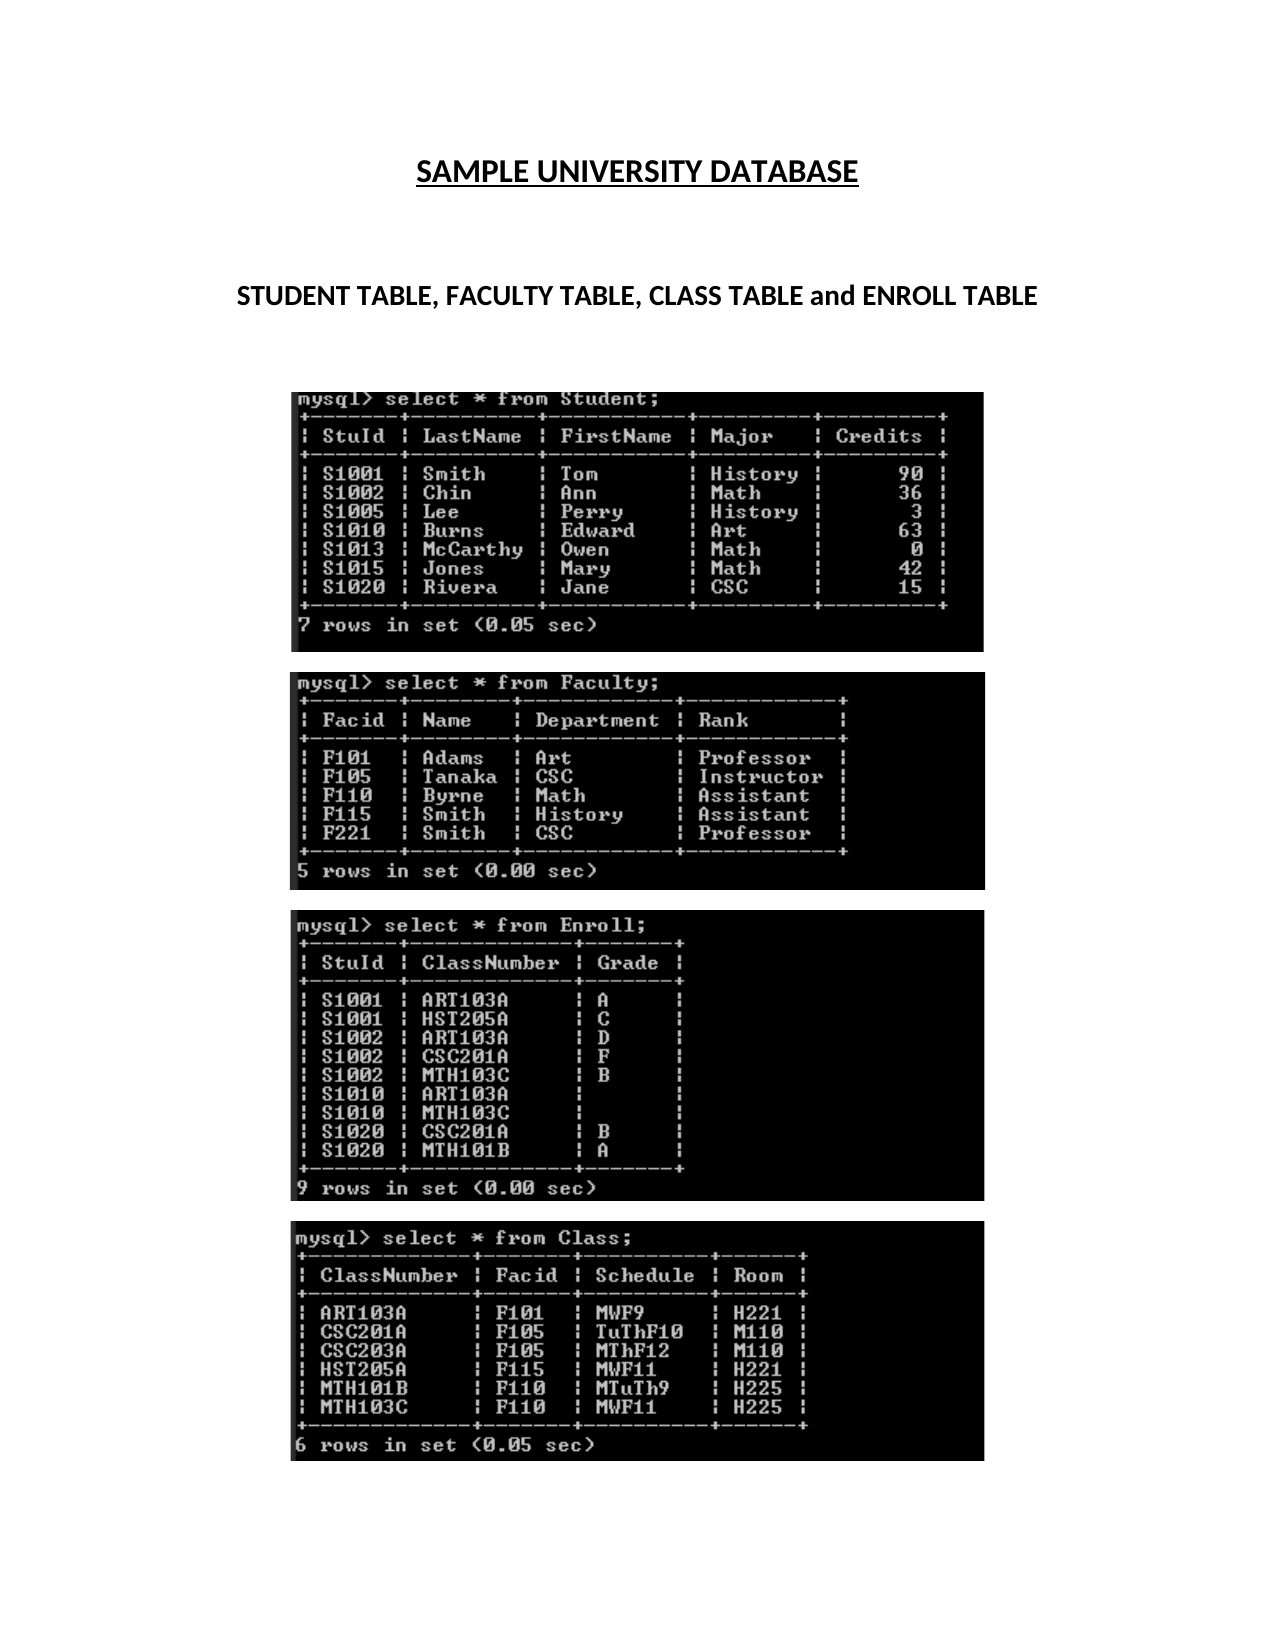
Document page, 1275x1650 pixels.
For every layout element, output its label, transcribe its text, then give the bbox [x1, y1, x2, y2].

picture [290, 910, 985, 1201]
picture [289, 672, 986, 890]
text STUDENT TABLE, FACULTY TABLE, CLASS TABLE and ENROLL TABLE [150, 277, 1125, 312]
picture [291, 392, 984, 652]
text SAMPLE UNIVERSITY DATABASE [150, 150, 1125, 191]
picture [290, 1221, 985, 1461]
